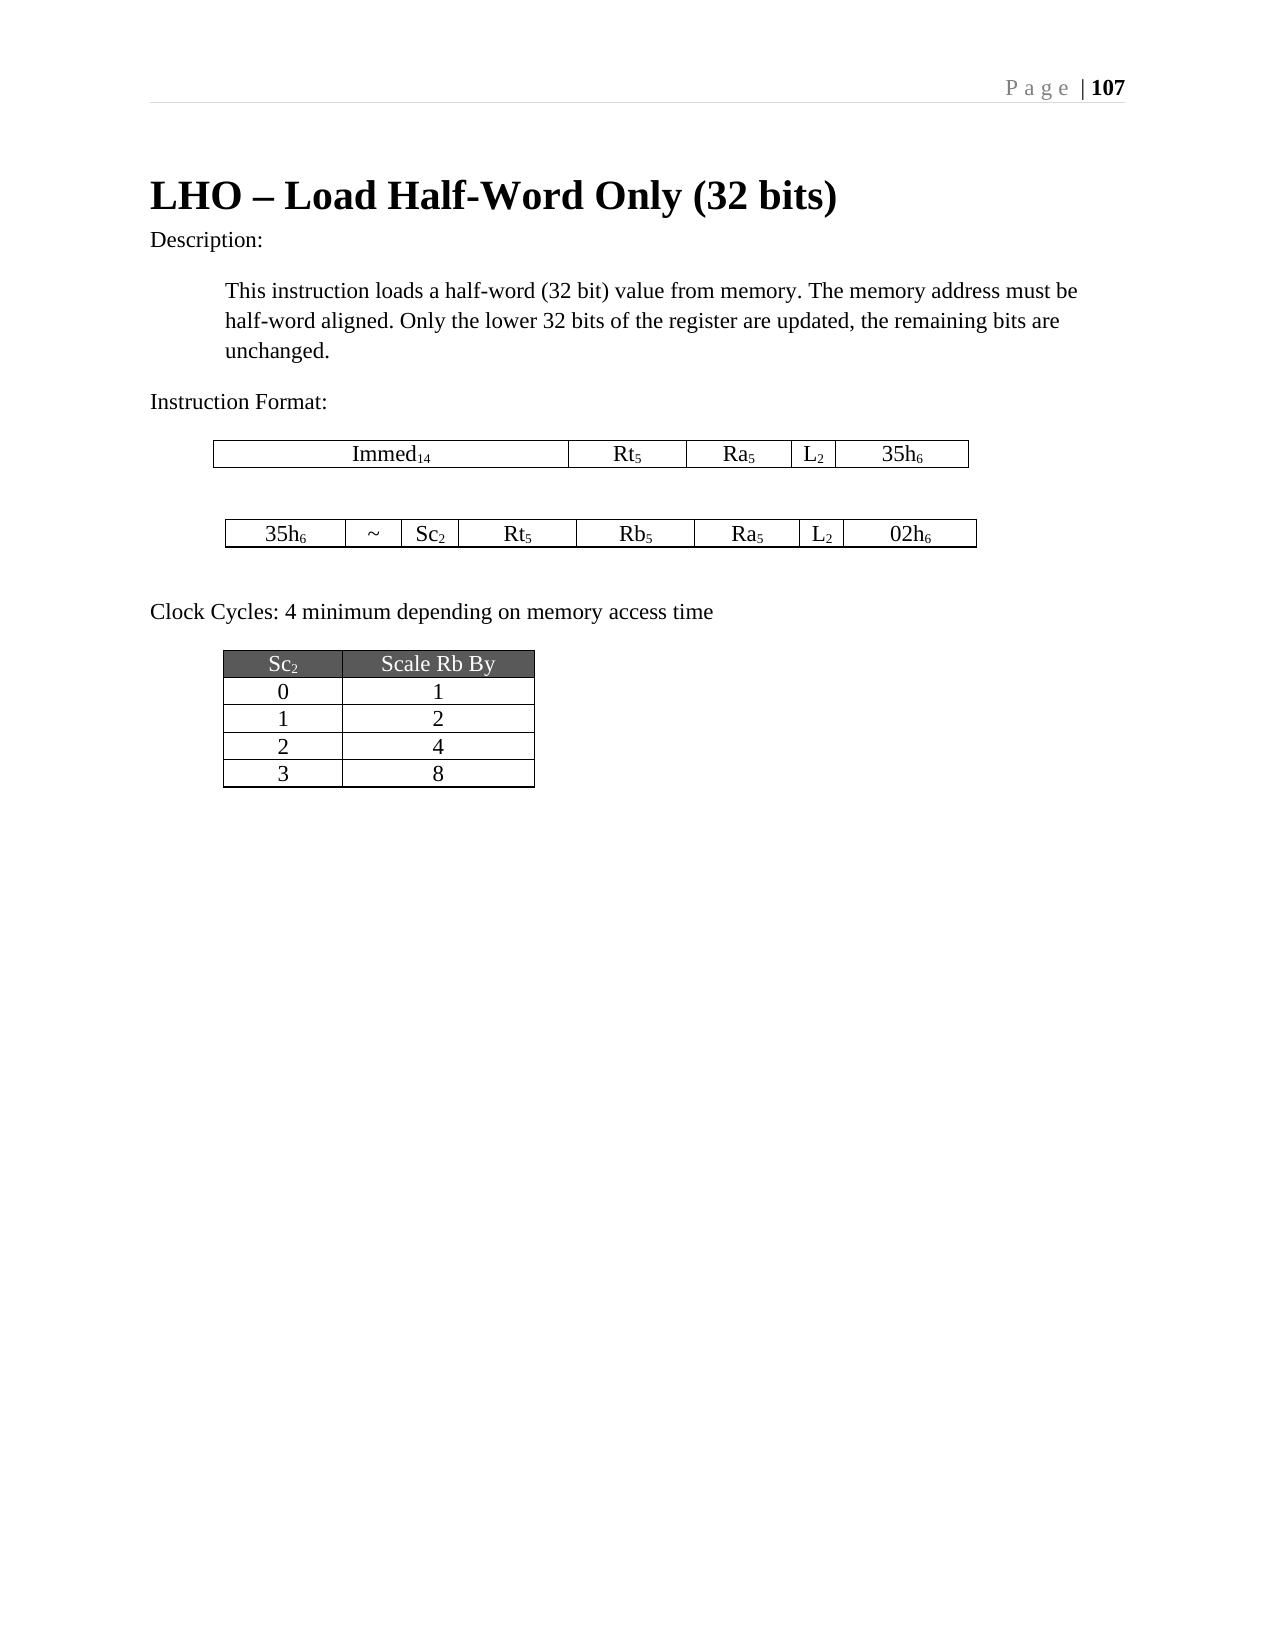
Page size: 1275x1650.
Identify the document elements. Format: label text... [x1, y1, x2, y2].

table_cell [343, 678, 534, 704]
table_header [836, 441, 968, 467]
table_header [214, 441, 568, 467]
text Clock Cycles: 4 minimum depending on memory access time [150, 598, 1125, 625]
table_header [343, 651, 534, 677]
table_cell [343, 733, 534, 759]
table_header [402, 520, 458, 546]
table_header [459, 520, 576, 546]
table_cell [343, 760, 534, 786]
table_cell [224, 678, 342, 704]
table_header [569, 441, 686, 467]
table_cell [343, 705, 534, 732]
text This instruction loads a half-word (32 bit) value from memory. The memory address must be half-word aligned. Only the lower 32 bits of the register are updated, the remaining bits are unchanged. [225, 277, 1125, 364]
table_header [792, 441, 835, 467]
subtitle LHO – Load Half-Word Only (32 bits) [150, 171, 1125, 219]
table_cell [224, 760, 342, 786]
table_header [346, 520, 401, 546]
text Instruction Format: [150, 388, 1125, 415]
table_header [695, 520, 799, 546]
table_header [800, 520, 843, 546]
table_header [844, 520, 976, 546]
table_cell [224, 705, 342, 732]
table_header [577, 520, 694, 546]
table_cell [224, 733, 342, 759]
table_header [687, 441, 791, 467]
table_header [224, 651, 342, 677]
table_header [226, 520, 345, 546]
text Description: [150, 226, 1125, 252]
